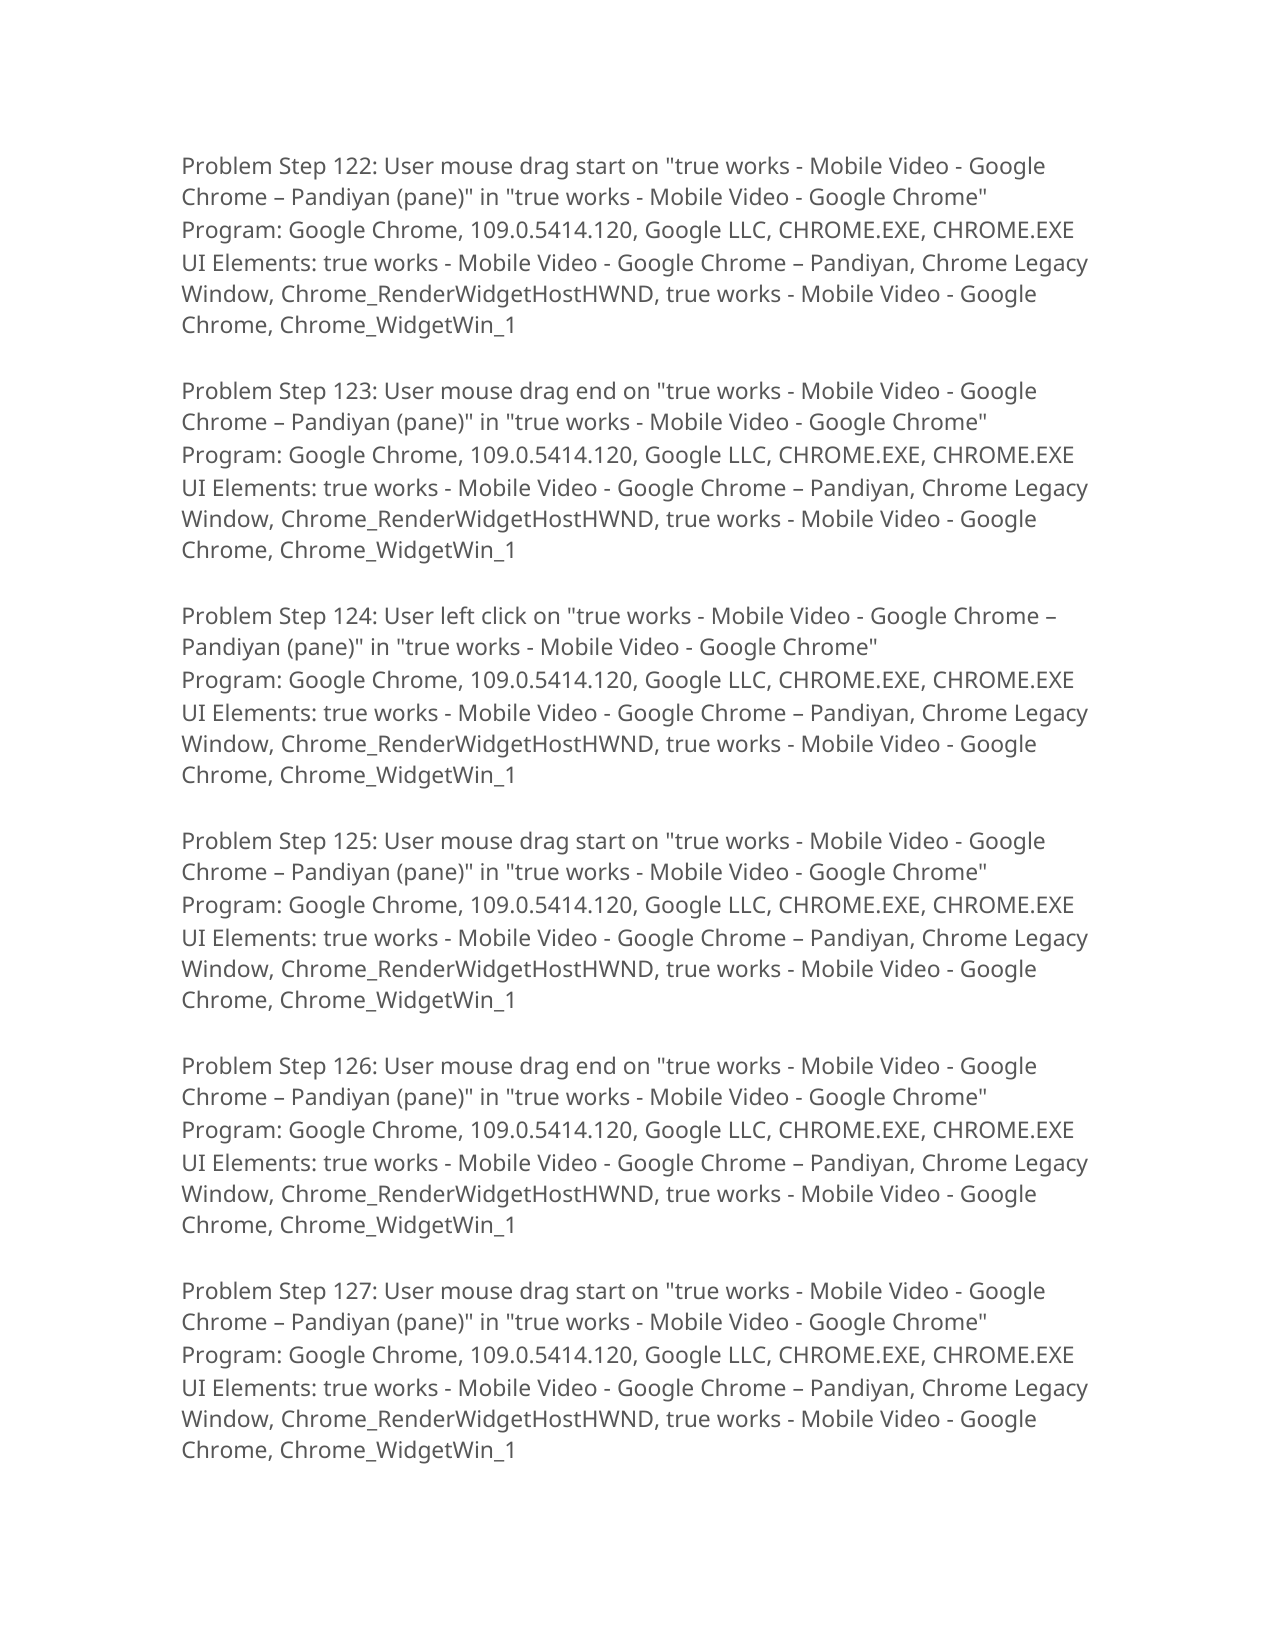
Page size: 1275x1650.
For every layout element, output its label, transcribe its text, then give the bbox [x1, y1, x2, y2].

text Problem Step 122: User mouse drag start on "true works - Mobile Video - Google Chrome – Pandiyan (pane)" in "true works - Mobile Video - Google Chrome" [181, 150, 1125, 212]
text Problem Step 124: User left click on "true works - Mobile Video - Google Chrome – Pandiyan (pane)" in "true works - Mobile Video - Google Chrome" [181, 600, 1125, 662]
text Program: Google Chrome, 109.0.5414.120, Google LLC, CHROME.EXE, CHROME.EXE [181, 214, 1125, 245]
text Problem Step 126: User mouse drag end on "true works - Mobile Video - Google Chrome – Pandiyan (pane)" in "true works - Mobile Video - Google Chrome" [181, 1050, 1125, 1112]
text Program: Google Chrome, 109.0.5414.120, Google LLC, CHROME.EXE, CHROME.EXE [181, 889, 1125, 920]
text Program: Google Chrome, 109.0.5414.120, Google LLC, CHROME.EXE, CHROME.EXE [181, 439, 1125, 470]
text Problem Step 123: User mouse drag end on "true works - Mobile Video - Google Chrome – Pandiyan (pane)" in "true works - Mobile Video - Google Chrome" [181, 375, 1125, 437]
text Problem Step 125: User mouse drag start on "true works - Mobile Video - Google Chrome – Pandiyan (pane)" in "true works - Mobile Video - Google Chrome" [181, 825, 1125, 887]
text Program: Google Chrome, 109.0.5414.120, Google LLC, CHROME.EXE, CHROME.EXE [181, 1339, 1125, 1370]
text Program: Google Chrome, 109.0.5414.120, Google LLC, CHROME.EXE, CHROME.EXE [181, 1114, 1125, 1145]
text Problem Step 127: User mouse drag start on "true works - Mobile Video - Google Chrome – Pandiyan (pane)" in "true works - Mobile Video - Google Chrome" [181, 1275, 1125, 1337]
text Program: Google Chrome, 109.0.5414.120, Google LLC, CHROME.EXE, CHROME.EXE [181, 664, 1125, 695]
